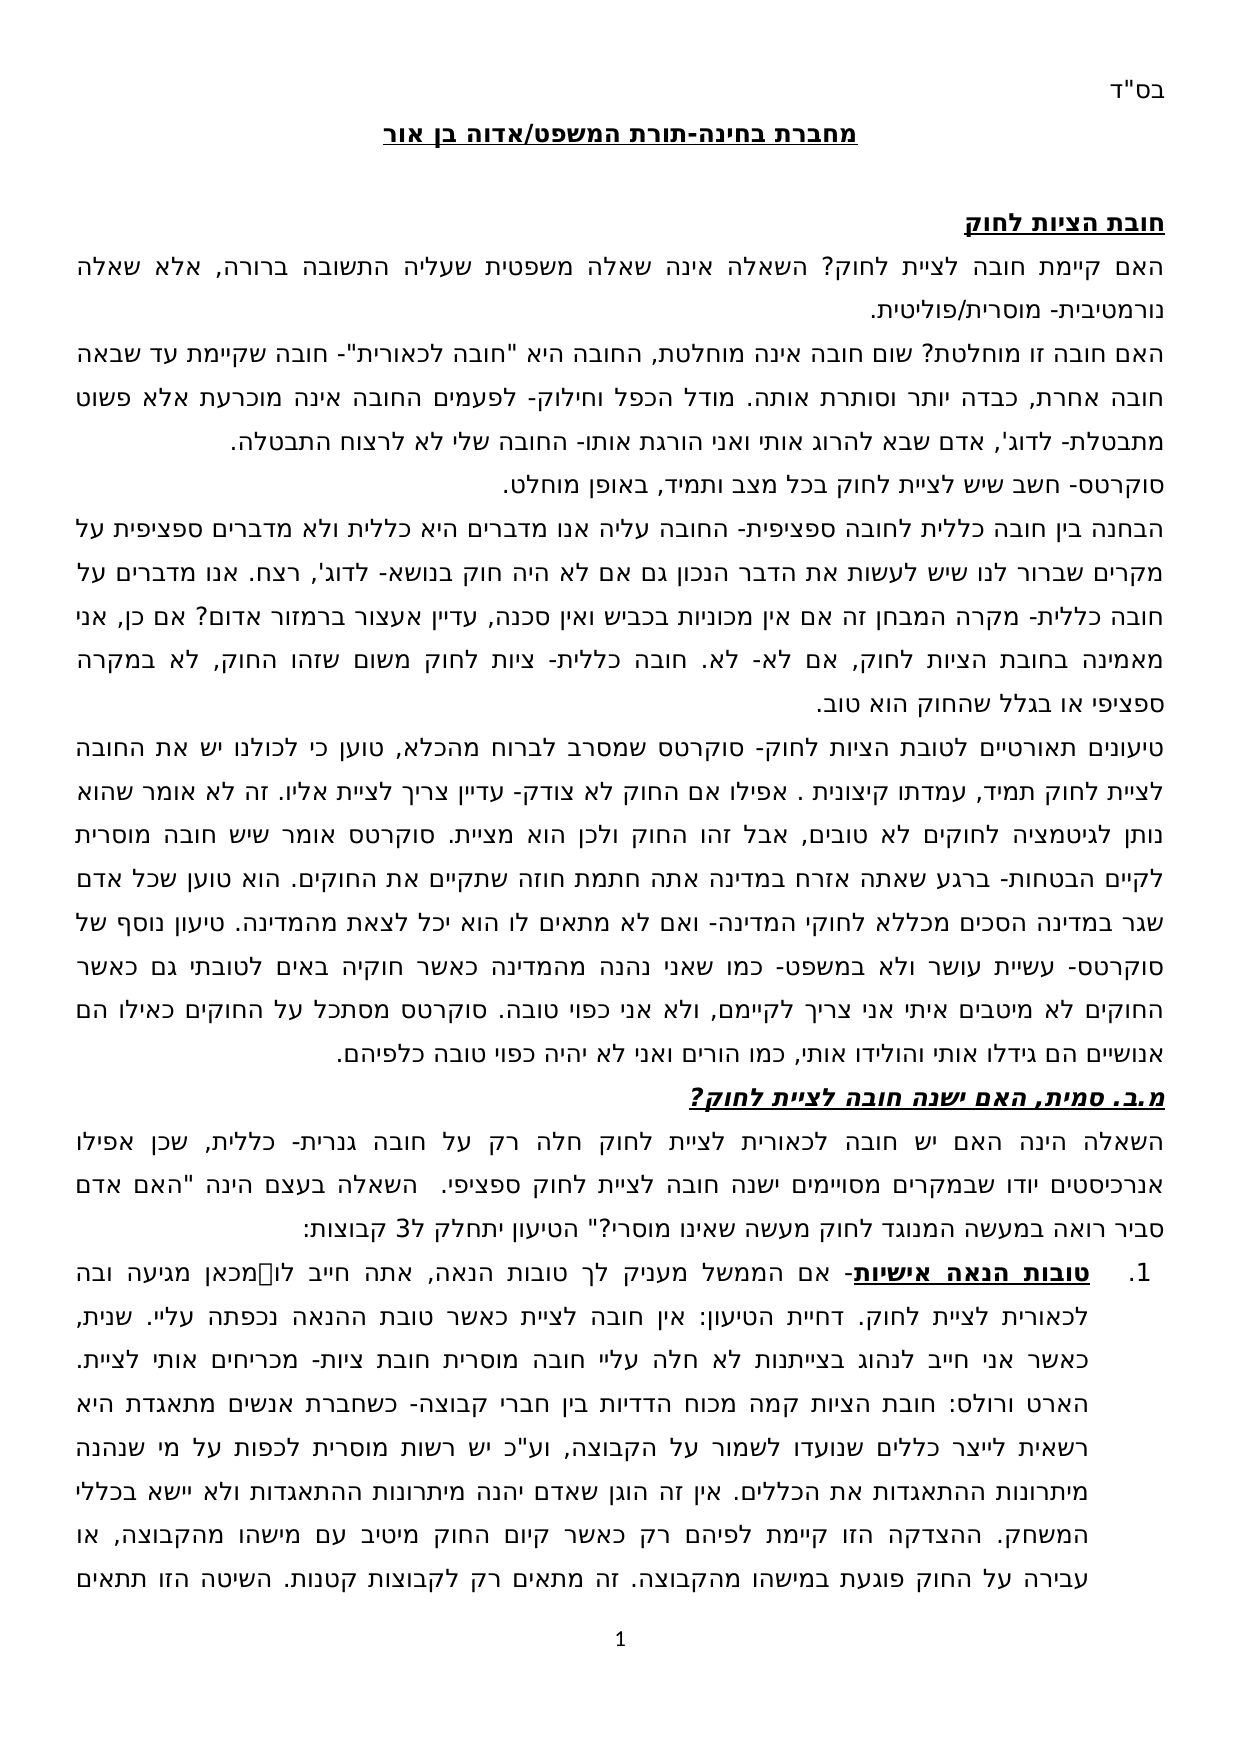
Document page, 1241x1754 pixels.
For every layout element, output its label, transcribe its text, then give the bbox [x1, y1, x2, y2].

text הבחנה בין חובה כללית לחובה ספציפית- החובה עליה אנו מדברים היא כללית ולא מדברים ספציפית על מקרים שברור לנו שיש לעשות את הדבר הנכון גם אם לא היה חוק בנושא- לדוג', רצח. אנו מדברים על חובה כללית- מקרה המבחן זה אם אין מכוניות בכביש ואין סכנה, עדיין אעצור ברמזור אדום? אם כן, אני מאמינה בחובת הציות לחוק, אם לא- לא. חובה כללית- ציות לחוק משום שזהו החוק, לא במקרה ספציפי או בגלל שהחוק הוא טוב. [75, 514, 1165, 719]
text בס"ד [75, 75, 1165, 104]
text סוקרטס- חשב שיש לציית לחוק בכל מצב ותמיד, באופן מוחלט. [75, 471, 1165, 500]
text השאלה הינה האם יש חובה לכאורית לציית לחוק חלה רק על חובה גנרית- כללית, שכן אפילו אנרכיסטים יודו שבמקרים מסויימים ישנה חובה לציית לחוק ספציפי. השאלה בעצם הינה "האם אדם סביר רואה במעשה המנוגד לחוק מעשה שאינו מוסרי?" הטיעון יתחלק ל3 קבוצות: [75, 1127, 1165, 1244]
text טיעונים תאורטיים לטובת הציות לחוק- סוקרטס שמסרב לברוח מהכלא, טוען כי לכולנו יש את החובה לציית לחוק תמיד, עמדתו קיצונית . אפילו אם החוק לא צודק- עדיין צריך לציית אליו. זה לא אומר שהוא נותן לגיטמציה לחוקים לא טובים, אבל זהו החוק ולכן הוא מציית. סוקרטס אומר שיש חובה מוסרית לקיים הבטחות- ברגע שאתה אזרח במדינה אתה חתמת חוזה שתקיים את החוקים. הוא טוען שכל אדם שגר במדינה הסכים מכללא לחוקי המדינה- ואם לא מתאים לו הוא יכל לצאת מהמדינה. טיעון נוסף של סוקרטס- עשיית עושר ולא במשפט- כמו שאני נהנה מהמדינה כאשר חוקיה באים לטובתי גם כאשר החוקים לא מיטבים איתי אני צריך לקיימם, ולא אני כפוי טובה. סוקרטס מסתכל על החוקים כאילו הם אנושיים הם גידלו אותי והולידו אותי, כמו הורים ואני לא יהיה כפוי טובה כלפיהם. [75, 733, 1165, 1069]
text חובת הציות לחוק [75, 208, 1165, 237]
text מ.ב. סמית, האם ישנה חובה לציית לחוק? [75, 1083, 1165, 1112]
text האם קיימת חובה לציית לחוק? השאלה אינה שאלה משפטית שעליה התשובה ברורה, אלא שאלה נורמטיבית- מוסרית/פוליטית. [75, 252, 1165, 325]
text מחברת בחינה-תורת המשפט/אדוה בן אור [75, 119, 1165, 148]
text האם חובה זו מוחלטת? שום חובה אינה מוחלטת, החובה היא "חובה לכאורית"- חובה שקיימת עד שבאה חובה אחרת, כבדה יותר וסותרת אותה. מודל הכפל וחילוק- לפעמים החובה אינה מוכרעת אלא פשוט מתבטלת- לדוג', אדם שבא להרוג אותי ואני הורגת אותו- החובה שלי לא לרצוח התבטלה. [75, 339, 1165, 456]
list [75, 1258, 1128, 1594]
